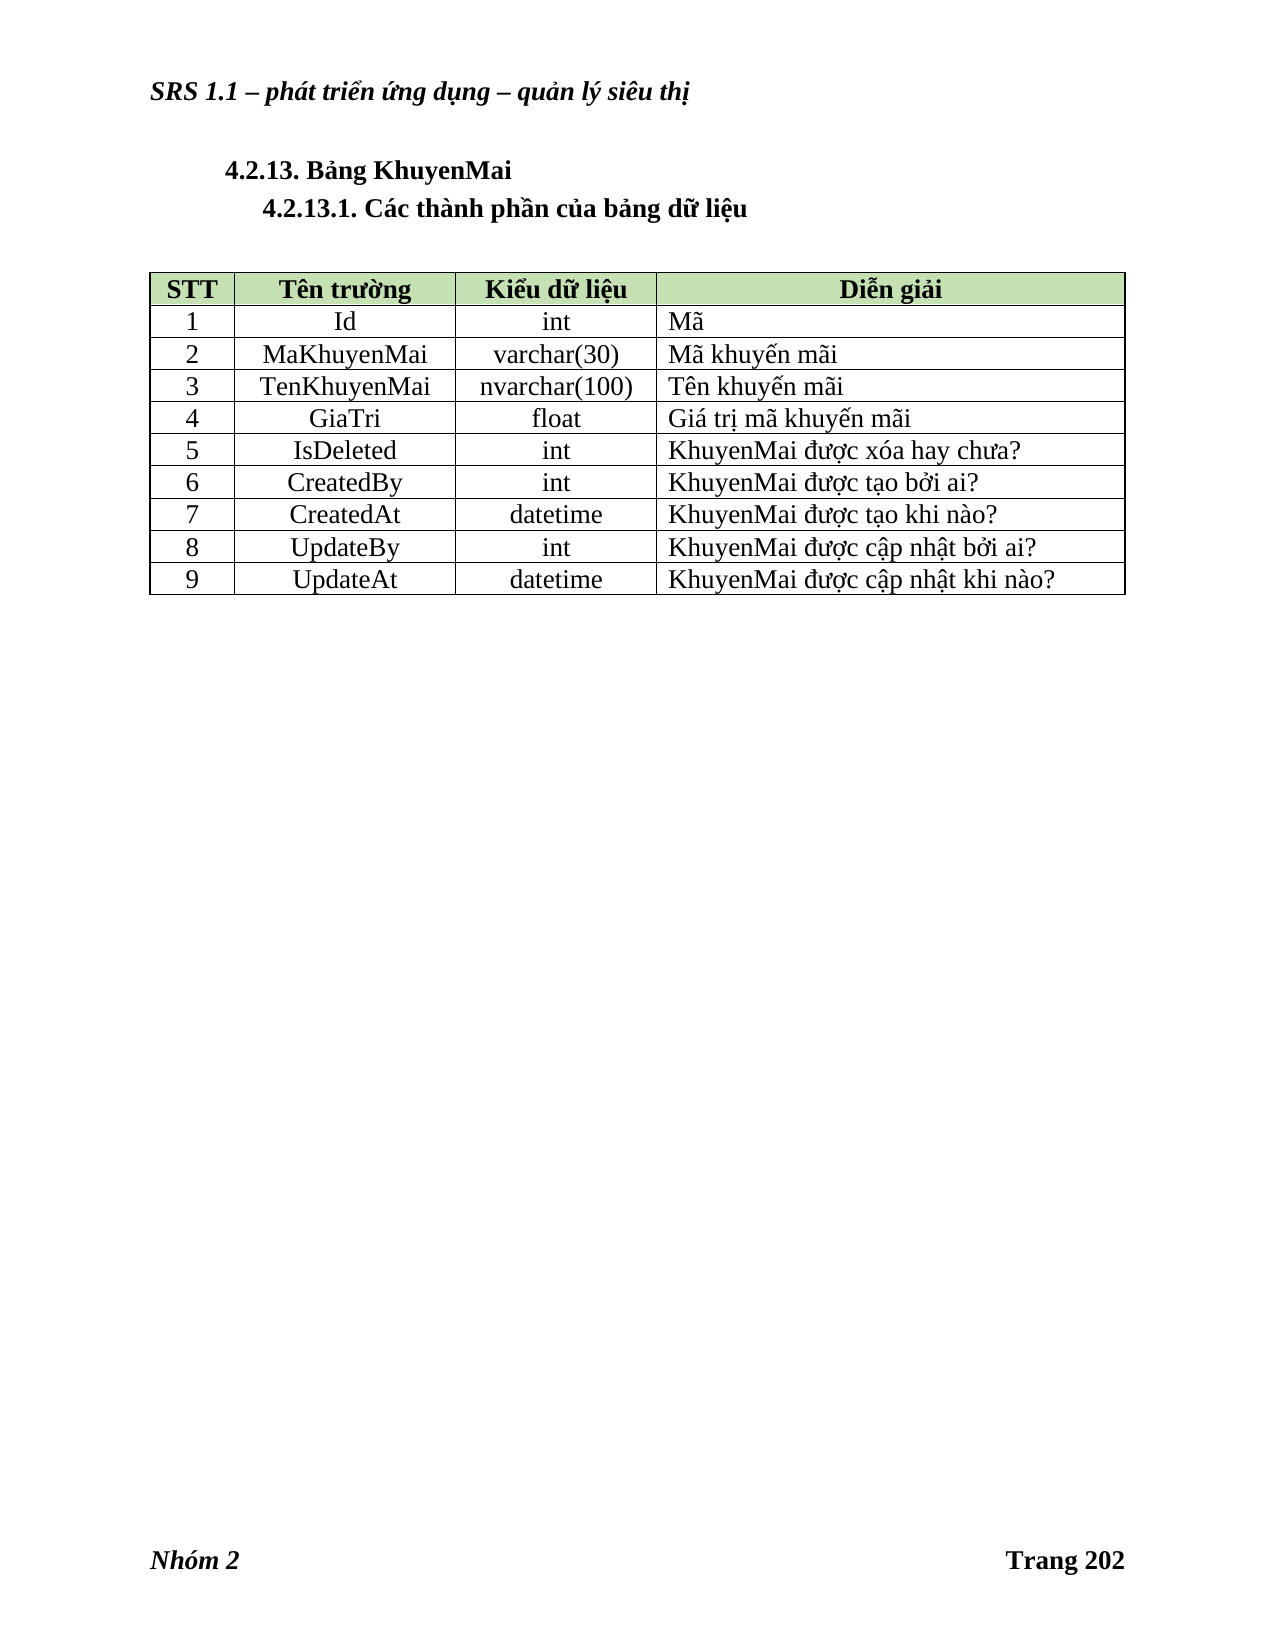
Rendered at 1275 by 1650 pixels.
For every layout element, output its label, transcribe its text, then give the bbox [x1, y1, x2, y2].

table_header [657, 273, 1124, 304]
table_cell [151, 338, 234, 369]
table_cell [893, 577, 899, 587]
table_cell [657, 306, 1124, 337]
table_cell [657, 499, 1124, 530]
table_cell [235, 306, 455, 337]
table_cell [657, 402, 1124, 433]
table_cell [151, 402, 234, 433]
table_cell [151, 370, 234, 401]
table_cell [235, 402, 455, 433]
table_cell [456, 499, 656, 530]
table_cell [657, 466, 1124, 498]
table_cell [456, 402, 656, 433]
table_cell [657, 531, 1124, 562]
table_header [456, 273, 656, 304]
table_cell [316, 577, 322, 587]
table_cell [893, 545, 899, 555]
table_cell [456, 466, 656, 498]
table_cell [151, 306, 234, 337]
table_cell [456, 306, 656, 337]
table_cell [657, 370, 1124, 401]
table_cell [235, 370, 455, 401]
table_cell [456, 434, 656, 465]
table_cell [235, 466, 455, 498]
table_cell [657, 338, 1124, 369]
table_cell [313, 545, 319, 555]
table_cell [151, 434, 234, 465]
subtitle Các thành phần của bảng dữ liệu [262, 192, 1125, 223]
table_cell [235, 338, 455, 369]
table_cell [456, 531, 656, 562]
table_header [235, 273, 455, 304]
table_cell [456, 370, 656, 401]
subtitle Bảng KhuyenMai [225, 154, 1125, 185]
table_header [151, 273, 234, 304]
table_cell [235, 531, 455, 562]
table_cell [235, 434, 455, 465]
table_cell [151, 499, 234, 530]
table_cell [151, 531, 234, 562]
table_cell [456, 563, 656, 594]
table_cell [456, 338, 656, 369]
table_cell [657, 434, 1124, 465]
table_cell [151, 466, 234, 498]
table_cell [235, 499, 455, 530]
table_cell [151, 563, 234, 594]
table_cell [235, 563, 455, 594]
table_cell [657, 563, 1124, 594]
